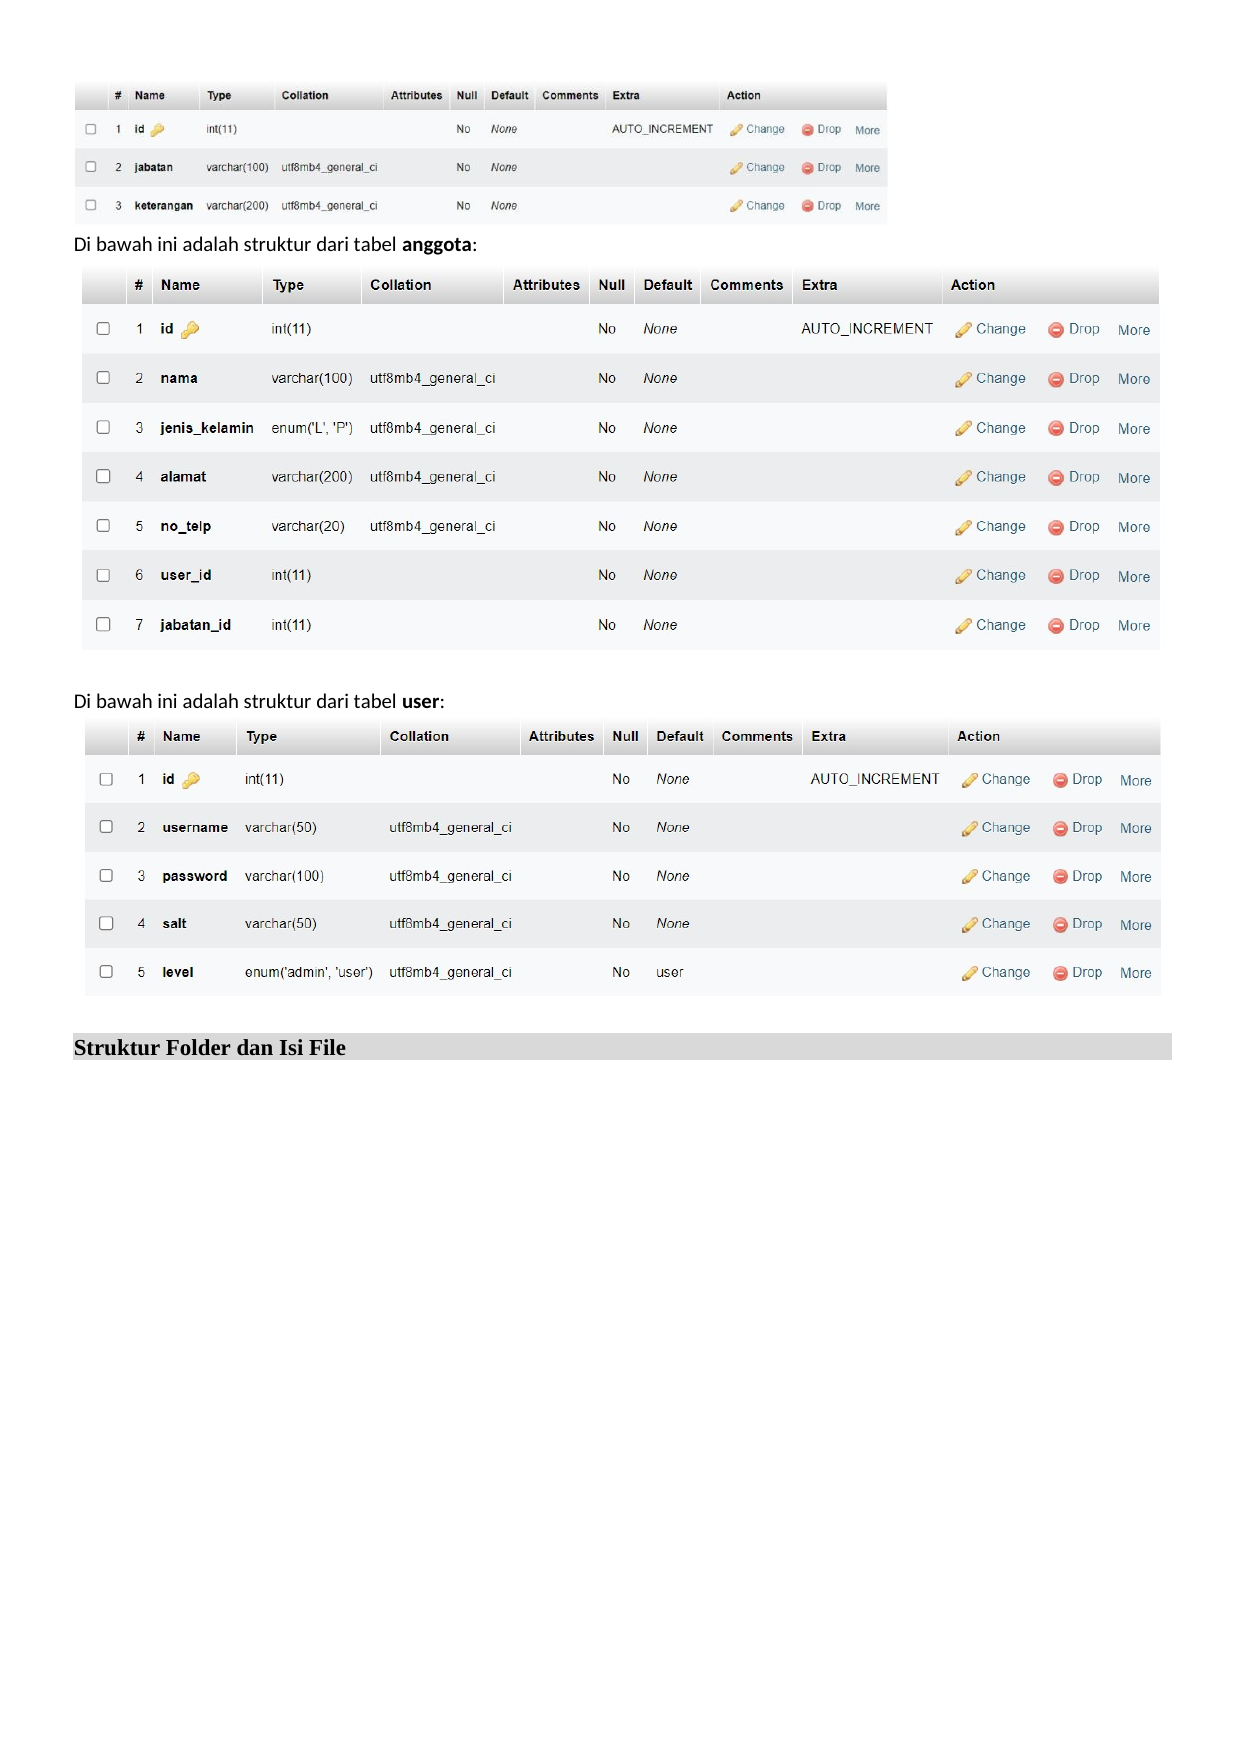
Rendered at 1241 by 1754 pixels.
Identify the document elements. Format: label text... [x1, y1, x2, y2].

text Di bawah ini adalah struktur dari tabel anggota: [73, 231, 1172, 256]
picture [82, 259, 1172, 657]
picture [82, 717, 1172, 1002]
subtitle Struktur Folder dan Isi File [73, 1033, 1172, 1060]
text Di bawah ini adalah struktur dari tabel user: [73, 688, 1172, 714]
picture [75, 75, 899, 229]
